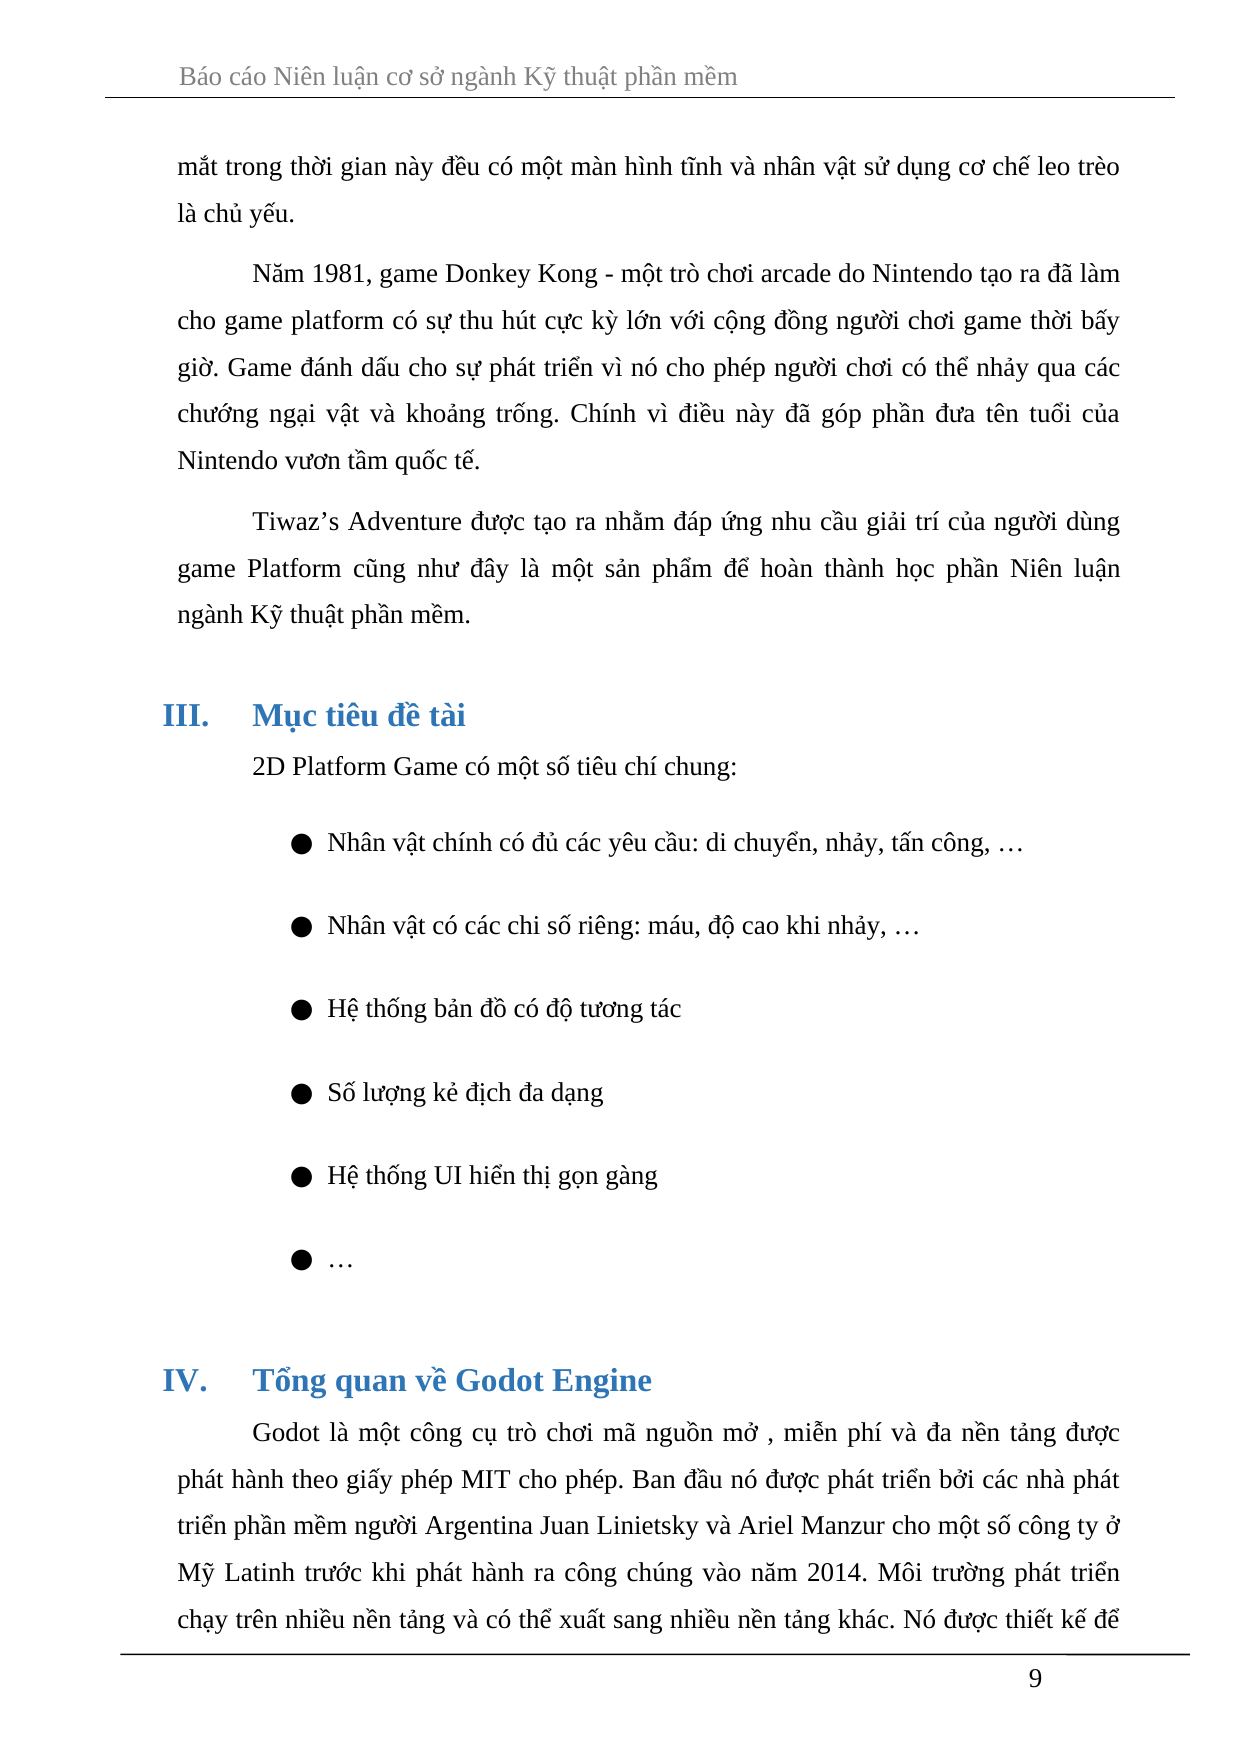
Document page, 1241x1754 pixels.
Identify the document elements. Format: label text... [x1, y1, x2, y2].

text Năm 1981, game Donkey Kong - một trò chơi arcade do Nintendo tạo ra đã làm cho game platform có sự thu hút cực kỳ lớn với cộng đồng người chơi game thời bấy giờ. Game đánh dấu cho sự phát triển vì nó cho phép người chơi có thể nhảy qua các chướng ngại vật và khoảng trống. Chính vì điều này đã góp phần đưa tên tuổi của Nintendo vươn tầm quốc tế. [177, 257, 1122, 475]
text 2D Platform Game có một số tiêu chí chung: [177, 750, 1122, 782]
subtitle Mục tiêu đề tài [162, 695, 1122, 733]
list Số lượng kẻ địch đa dạng [289, 1061, 1122, 1116]
subtitle Tổng quan về Godot Engine [162, 1361, 1122, 1399]
list Hệ thống UI hiển thị gọn gàng [289, 1144, 1122, 1200]
list … [289, 1227, 1122, 1283]
list Nhân vật có các chi số riêng: máu, độ cao khi nhảy, … [289, 894, 1122, 950]
list Hệ thống bản đồ có độ tương tác [289, 978, 1122, 1033]
text Tiwaz’s Adventure được tạo ra nhằm đáp ứng nhu cầu giải trí của người dùng game Platform cũng như đây là một sản phẩm để hoàn thành học phần Niên luận ngành Kỹ thuật phần mềm. [177, 505, 1122, 629]
list Nhân vật chính có đủ các yêu cầu: di chuyển, nhảy, tấn công, … [289, 811, 1122, 867]
